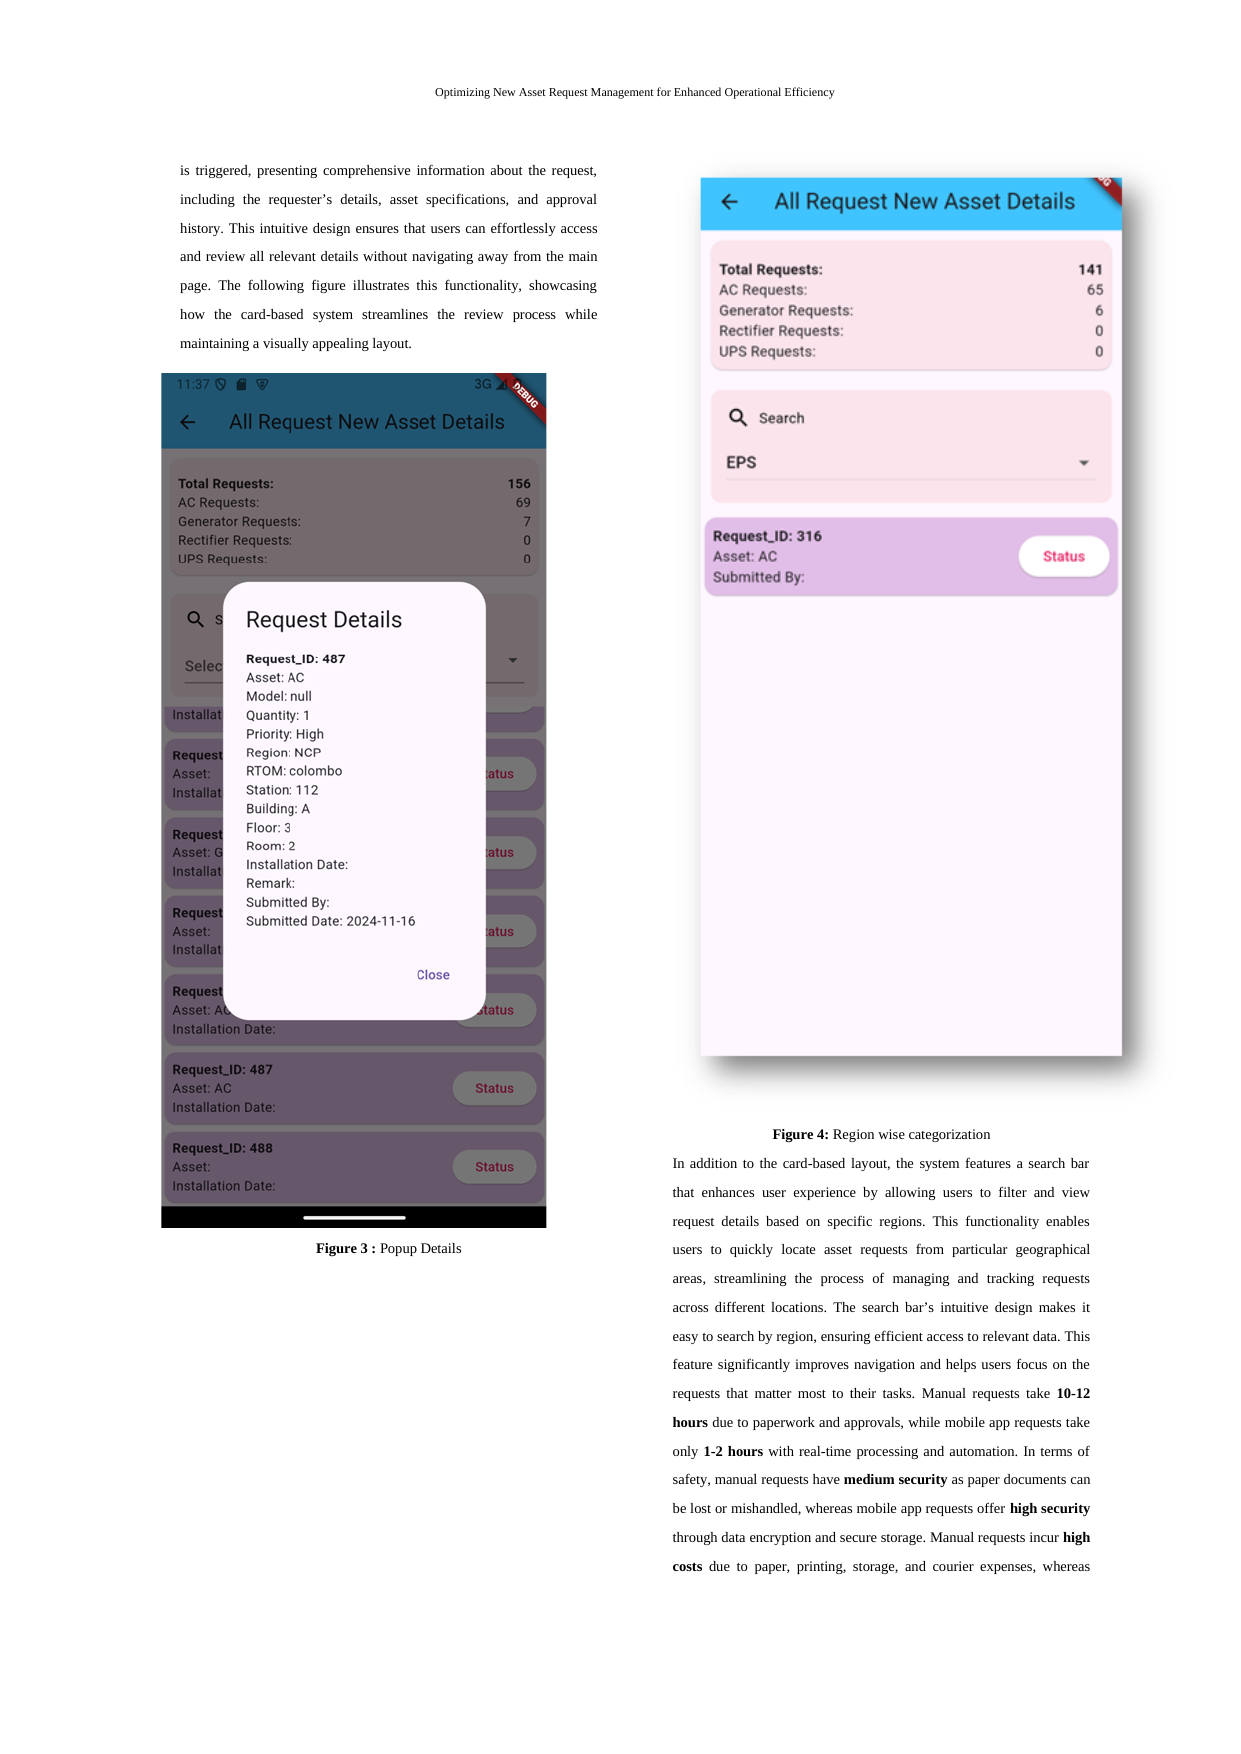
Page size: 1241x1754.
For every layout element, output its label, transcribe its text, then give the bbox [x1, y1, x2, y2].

picture [161, 373, 547, 1228]
text Figure 4: Region wise categorization [672, 1114, 1090, 1143]
picture [672, 150, 1180, 1114]
